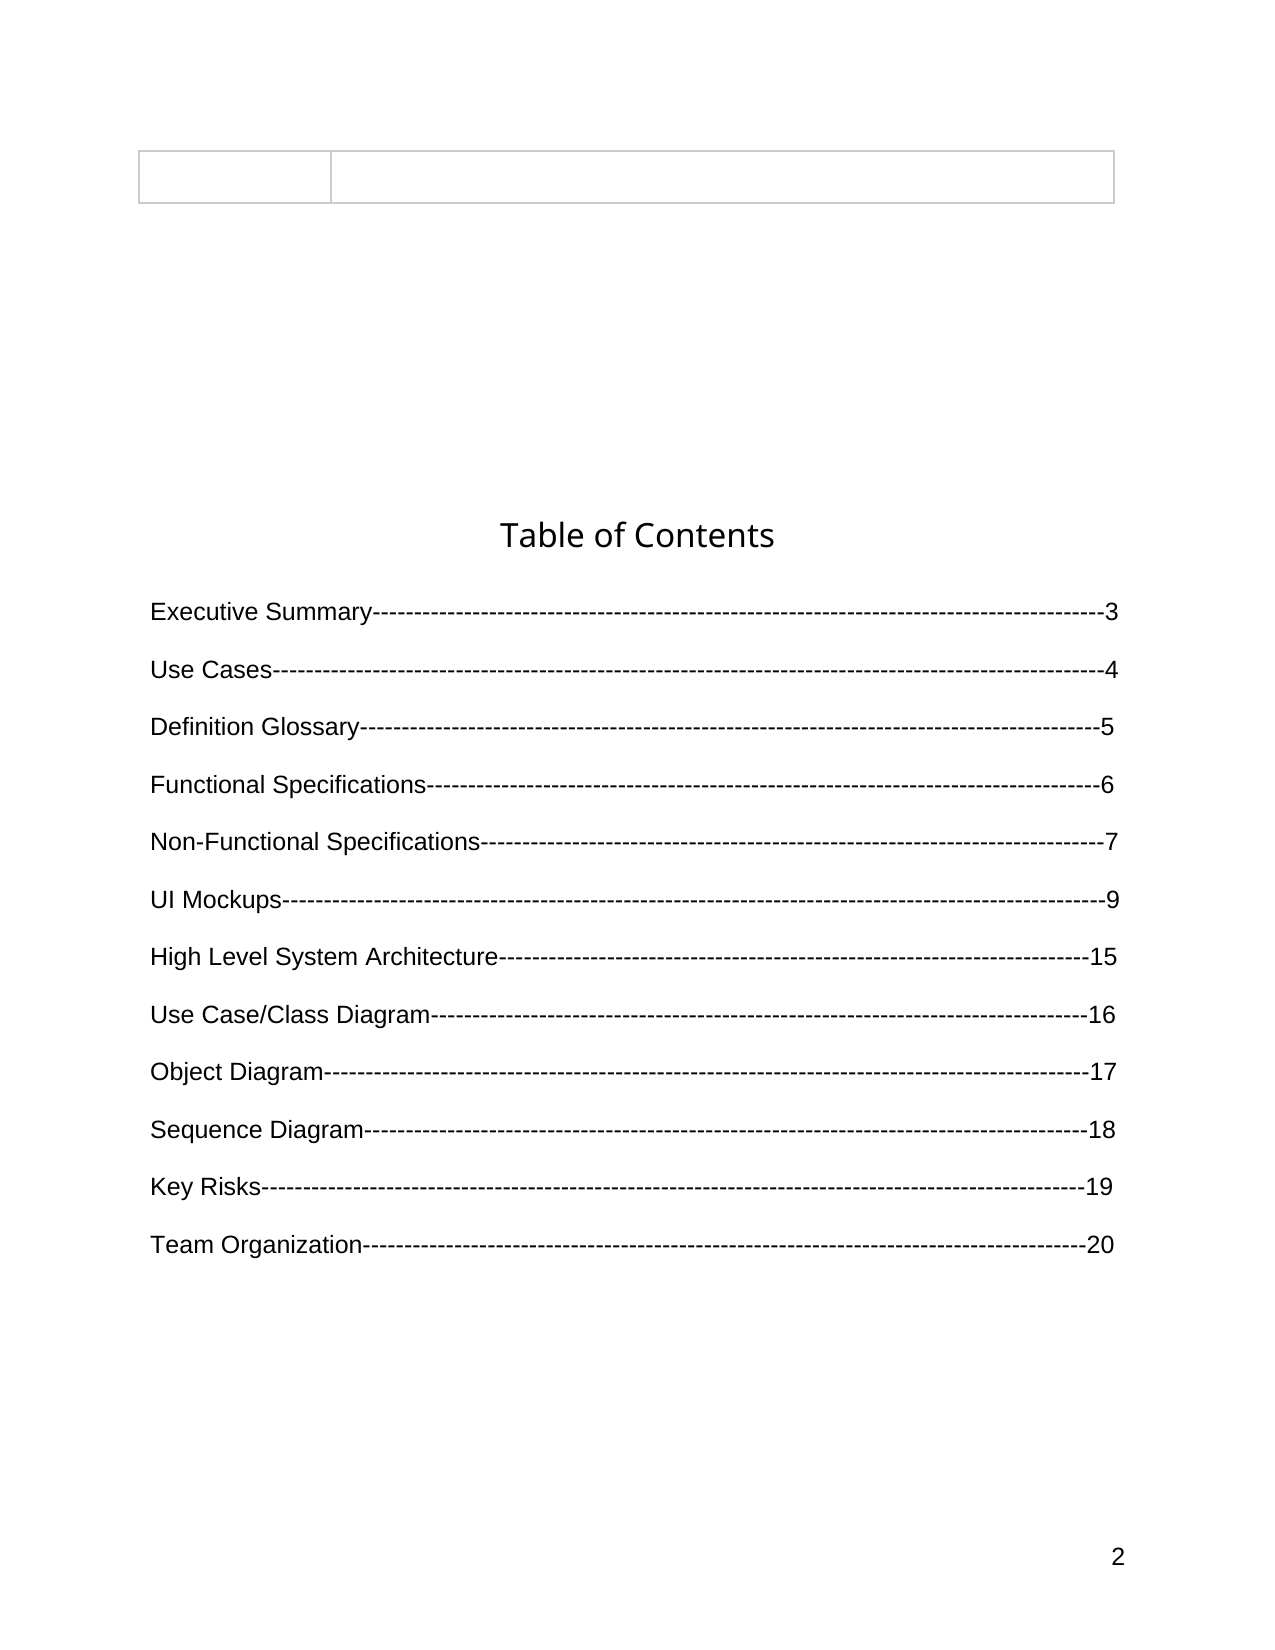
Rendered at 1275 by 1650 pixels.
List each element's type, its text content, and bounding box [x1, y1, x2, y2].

text Functional Specifications---------------------------------------------------------------------------------6 [150, 770, 1125, 798]
text Executive Summary----------------------------------------------------------------------------------------3 [150, 597, 1125, 626]
text Non-Functional Specifications---------------------------------------------------------------------------7 [150, 827, 1125, 856]
table_cell [332, 152, 1113, 202]
text Definition Glossary-----------------------------------------------------------------------------------------5 [150, 712, 1125, 741]
text Object Diagram--------------------------------------------------------------------------------------------17 [150, 1057, 1125, 1086]
text Team Organization---------------------------------------------------------------------------------------20 [150, 1230, 1125, 1258]
text Use Case/Class Diagram-------------------------------------------------------------------------------16 [150, 1000, 1125, 1028]
text High Level System Architecture-----------------------------------------------------------------------15 [150, 942, 1125, 971]
text UI Mockups---------------------------------------------------------------------------------------------------9 [150, 885, 1125, 913]
text Sequence Diagram---------------------------------------------------------------------------------------18 [150, 1115, 1125, 1143]
text Key Risks---------------------------------------------------------------------------------------------------19 [150, 1172, 1125, 1201]
text Use Cases----------------------------------------------------------------------------------------------------4 [150, 655, 1125, 683]
table_cell [140, 152, 330, 202]
subtitle Table of Contents [150, 512, 1125, 557]
